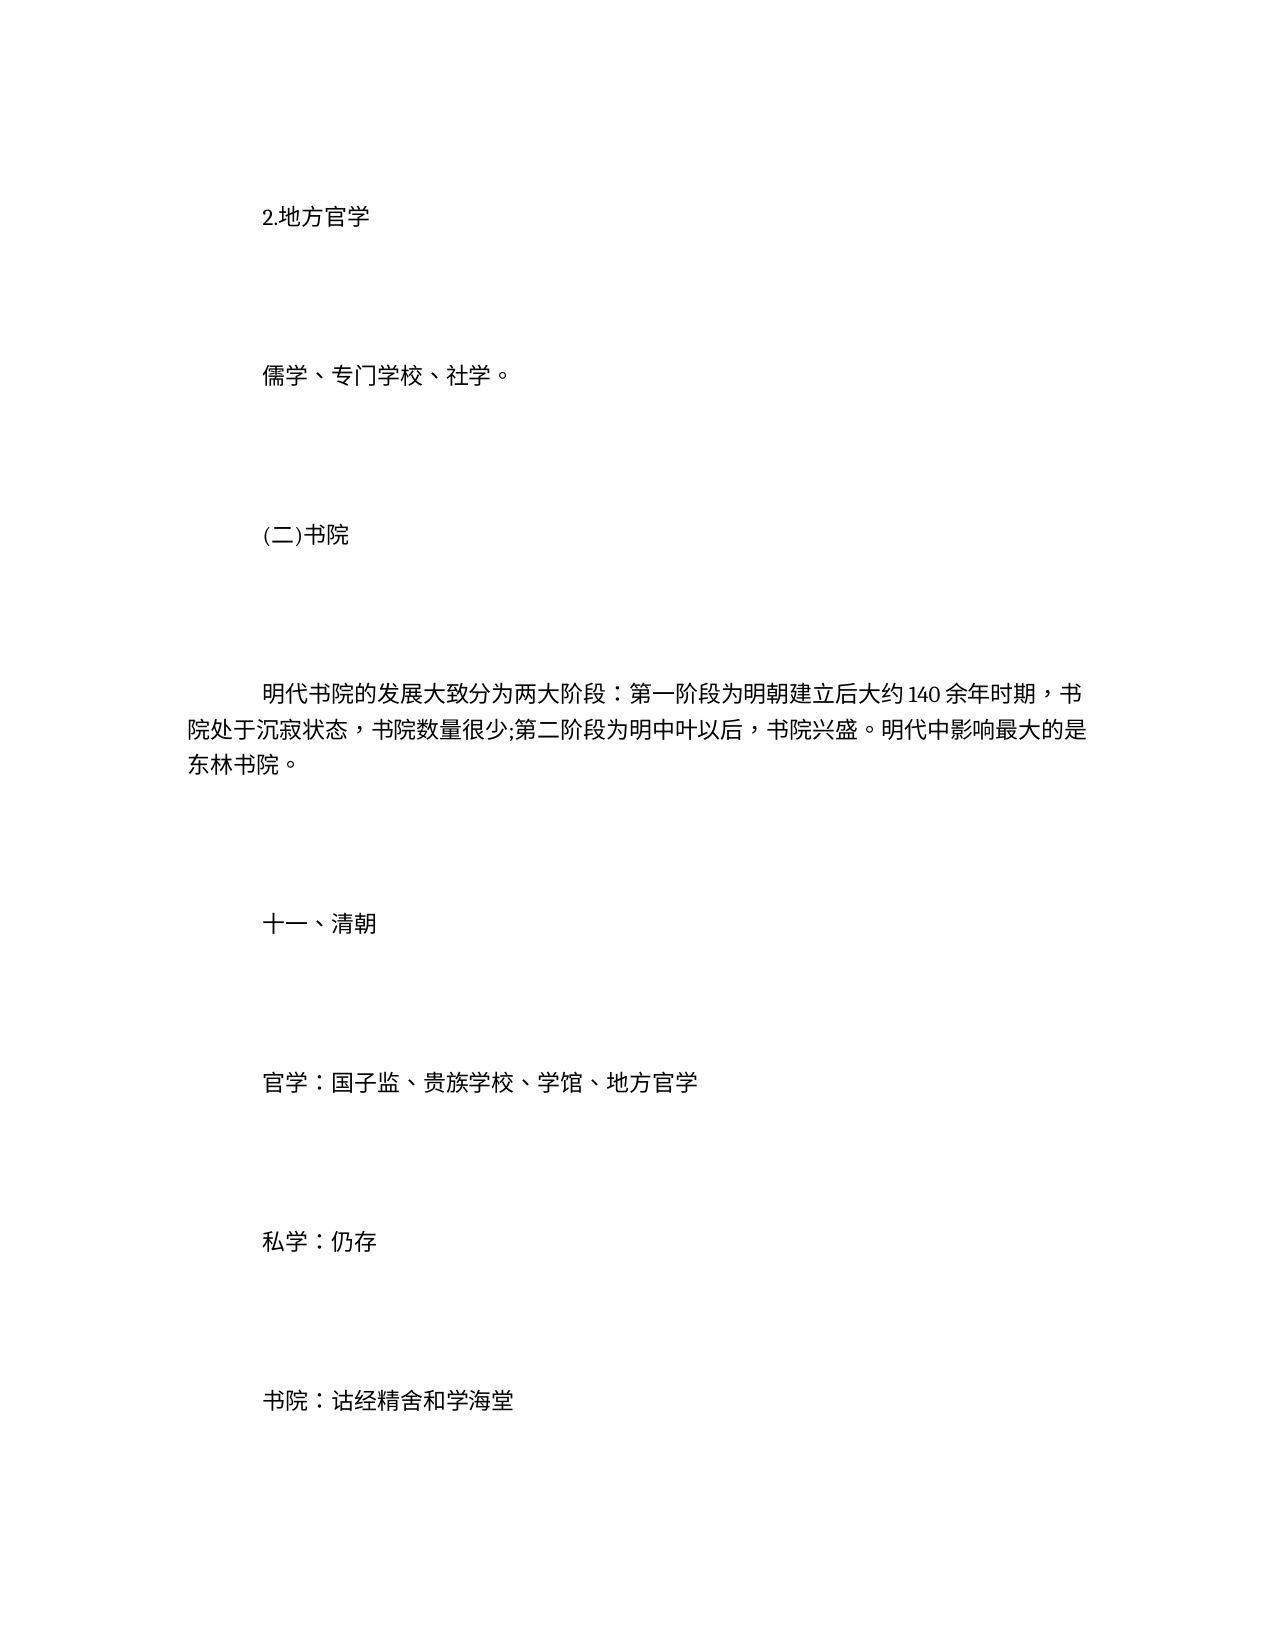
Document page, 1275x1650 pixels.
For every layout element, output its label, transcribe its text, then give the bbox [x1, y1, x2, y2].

text 2.地方官学 [187, 201, 1087, 232]
text (二)书院 [187, 519, 1087, 550]
text 十一、清朝 [187, 908, 1087, 939]
text 明代书院的发展大致分为两大阶段：第一阶段为明朝建立后大约140余年时期，书院处于沉寂状态，书院数量很少;第二阶段为明中叶以后，书院兴盛。明代中影响最大的是东林书院。 [187, 678, 1087, 781]
text 儒学、专门学校、社学。 [187, 360, 1087, 391]
text 私学：仍存 [187, 1226, 1087, 1257]
text 书院：诂经精舍和学海堂 [187, 1385, 1087, 1416]
text 官学：国子监、贵族学校、学馆、地方官学 [187, 1067, 1087, 1098]
